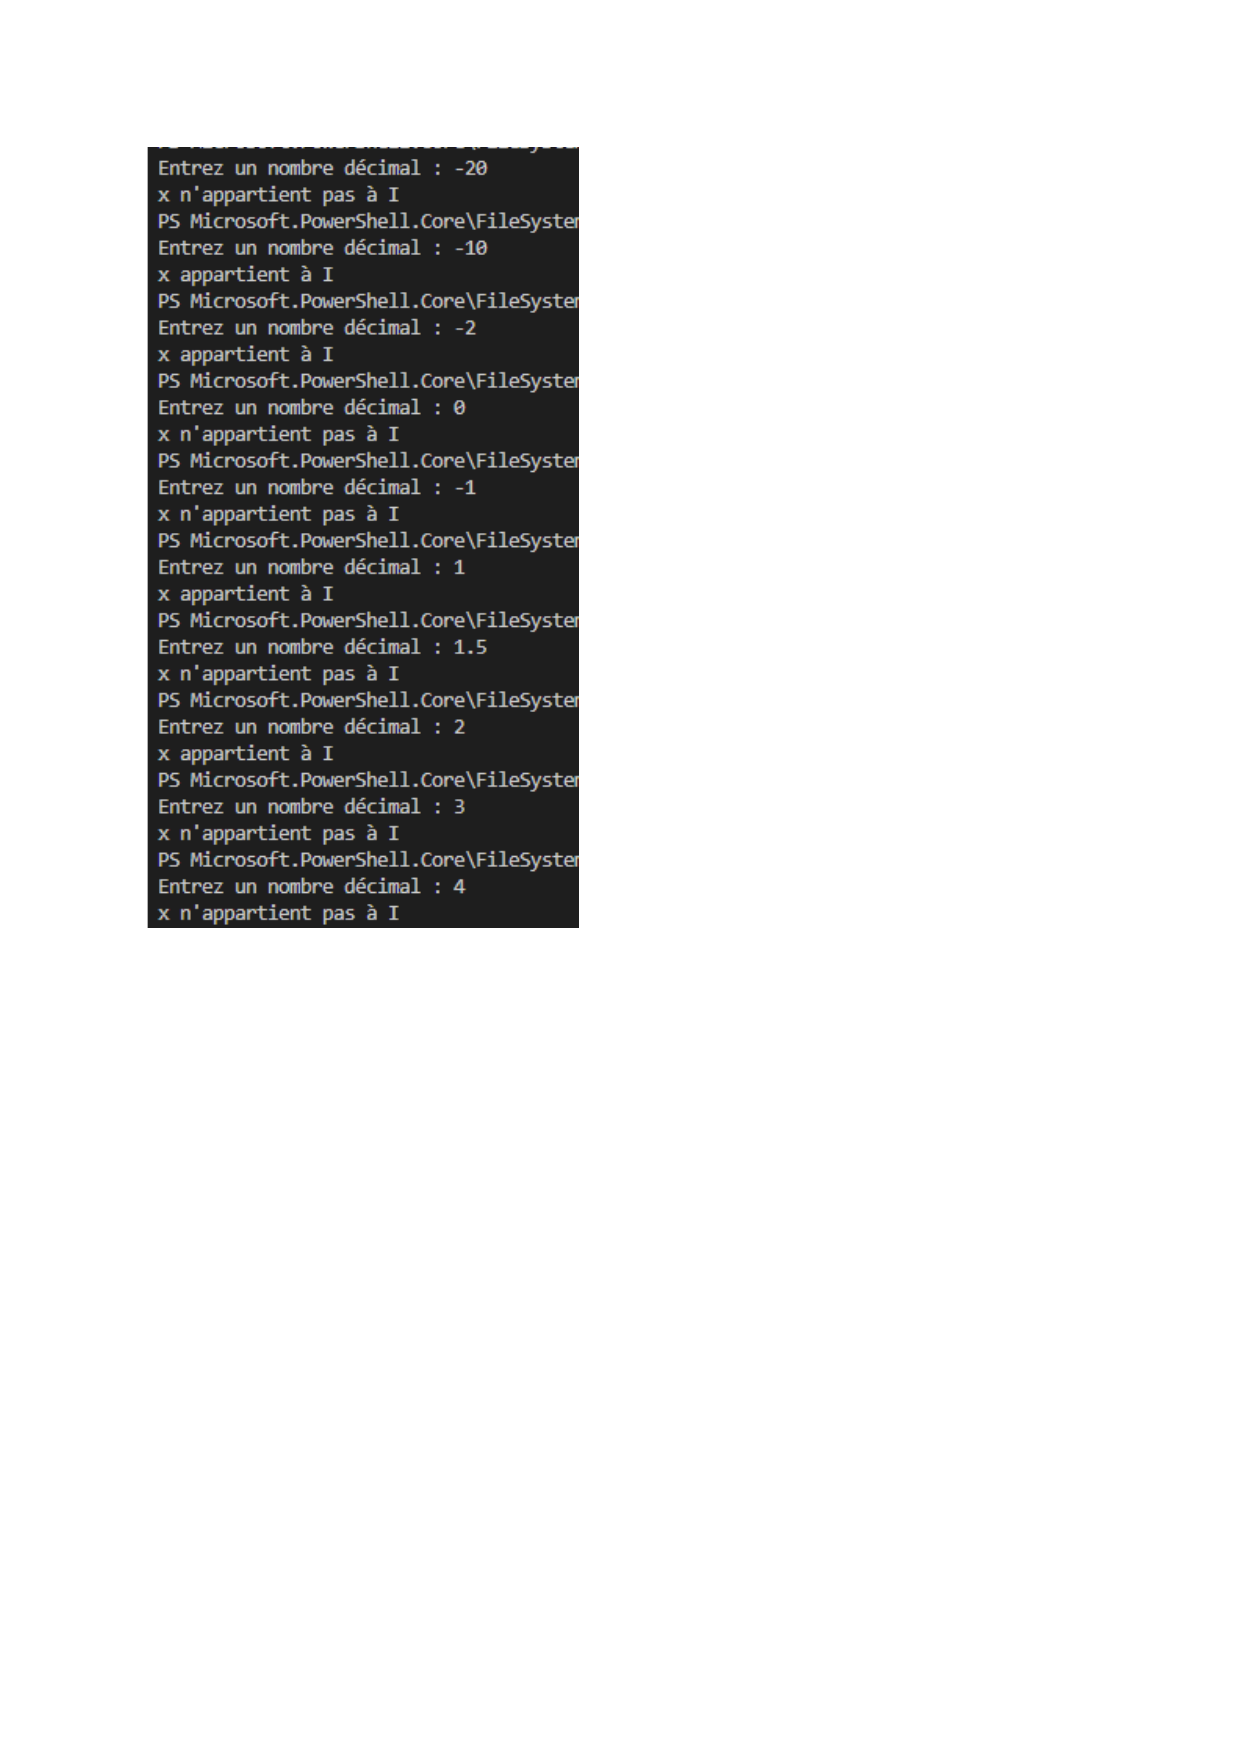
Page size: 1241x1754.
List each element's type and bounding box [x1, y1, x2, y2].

picture [147, 147, 579, 928]
